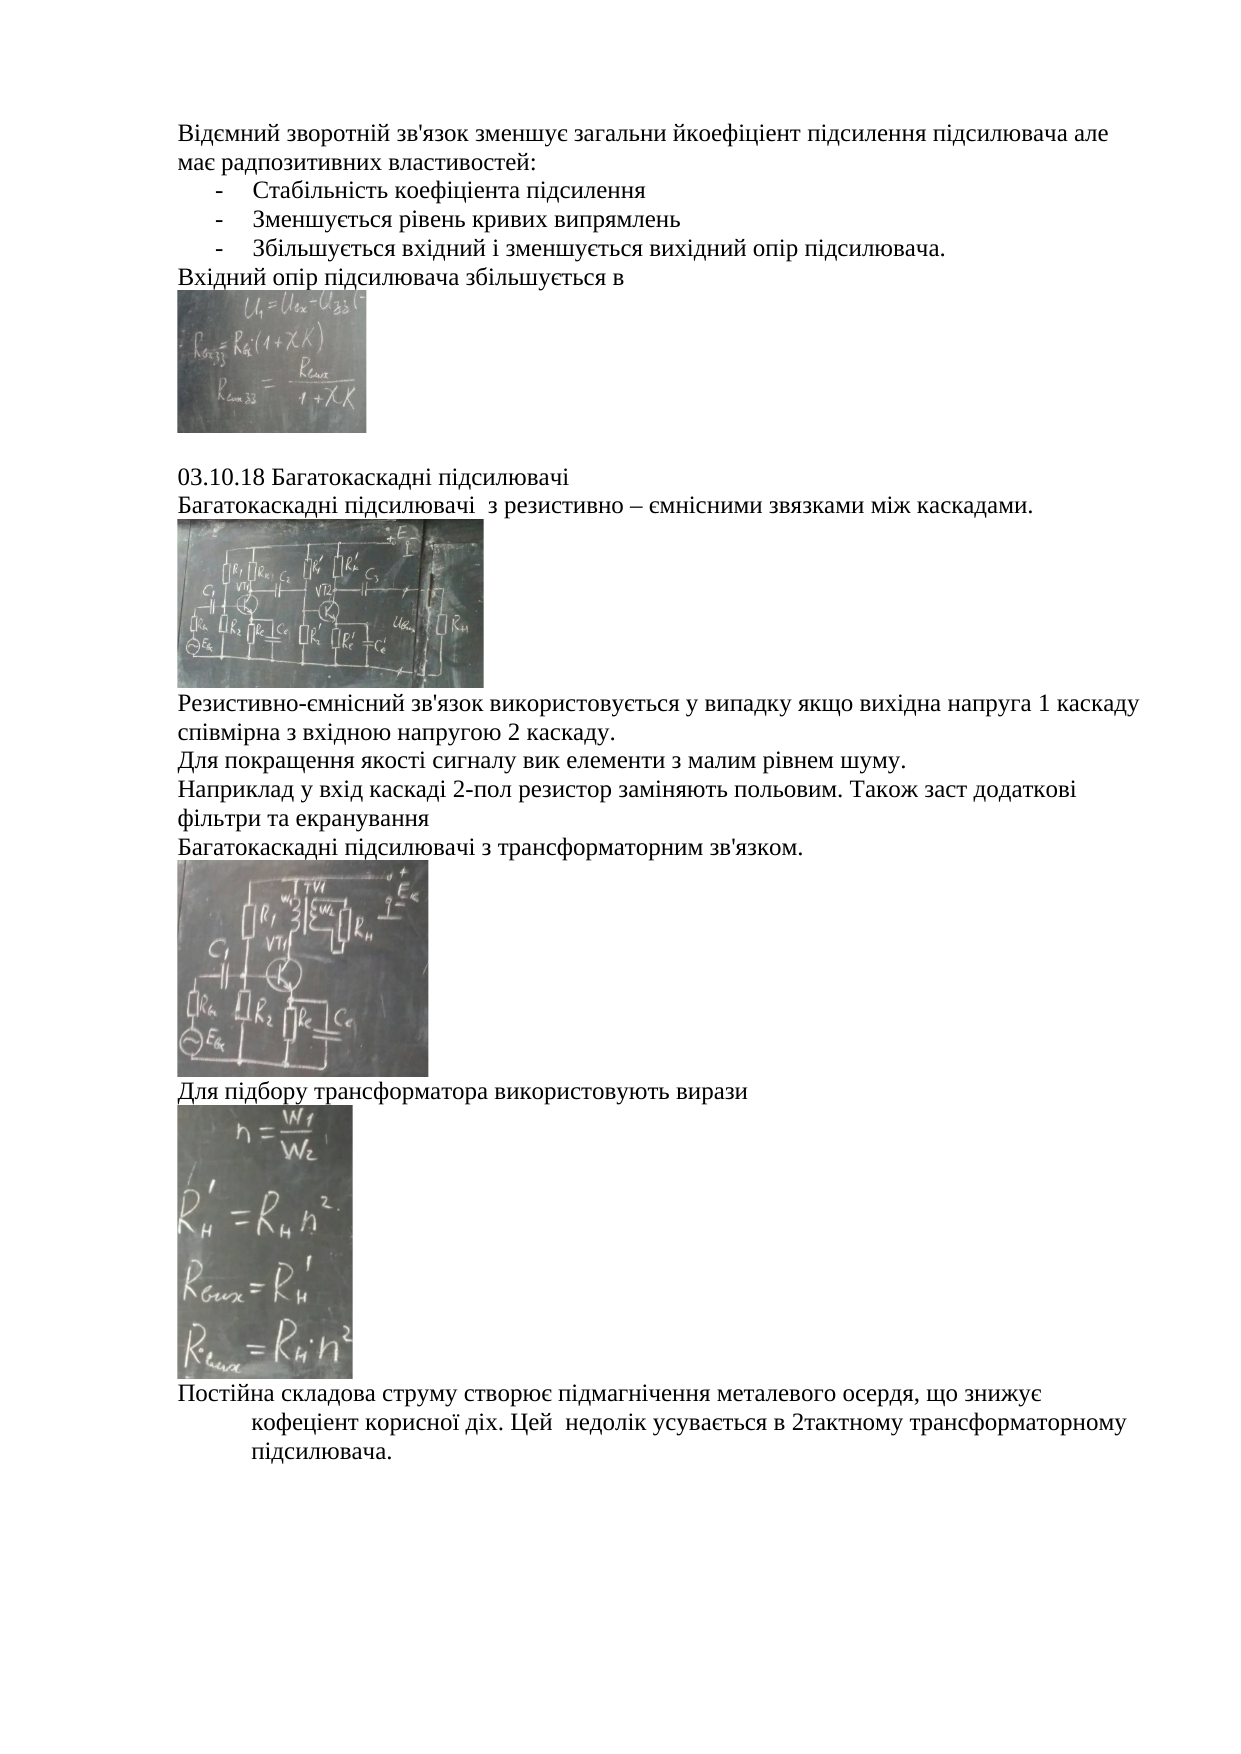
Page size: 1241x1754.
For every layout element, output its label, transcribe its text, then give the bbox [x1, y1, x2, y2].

picture [177, 860, 429, 1077]
text Для підбору трансформатора використовують вирази [177, 1076, 1152, 1105]
text Постійна складова струму створює підмагнічення металевого осердя, що знижує кофеціент корисної діх. Цей недолік усувається в 2тактному трансформаторному підсилювача. [177, 1378, 1152, 1465]
list Зменшується рівень кривих випрямлень [215, 204, 1152, 233]
text Багатокаскадні підсилювачі з трансформаторним зв'язком. [177, 832, 1152, 860]
text Відємний зворотній зв'язок зменшує загальни йкоефіціент підсилення підсилювача але має радпозитивних властивостей: [177, 118, 1152, 176]
text Вхідний опір підсилювача збільшується в [177, 262, 1152, 291]
text Резистивно-ємнісний зв'язок використовується у випадку якщо вихідна напруга 1 каскаду співмірна з вхідною напругою 2 каскаду. [177, 688, 1152, 745]
text 03.10.18 Багатокаскадні підсилювачі [177, 462, 1152, 490]
list Збільшується вхідний і зменшується вихідний опір підсилювача. [215, 233, 1152, 262]
text Багатокаскадні підсилювачі з резистивно – ємнісними звязками між каскадами. [177, 490, 1152, 519]
picture [177, 519, 484, 688]
text Наприклад у вхід каскаді 2-пол резистор заміняють польовим. Також заст додаткові фільтри та екранування [177, 774, 1152, 832]
text Для покращення якості сигналу вик елементи з малим рівнем шуму. [177, 745, 1152, 774]
list Стабільність коефіціента підсилення [215, 176, 1152, 204]
picture [177, 290, 367, 433]
picture [177, 1105, 353, 1379]
